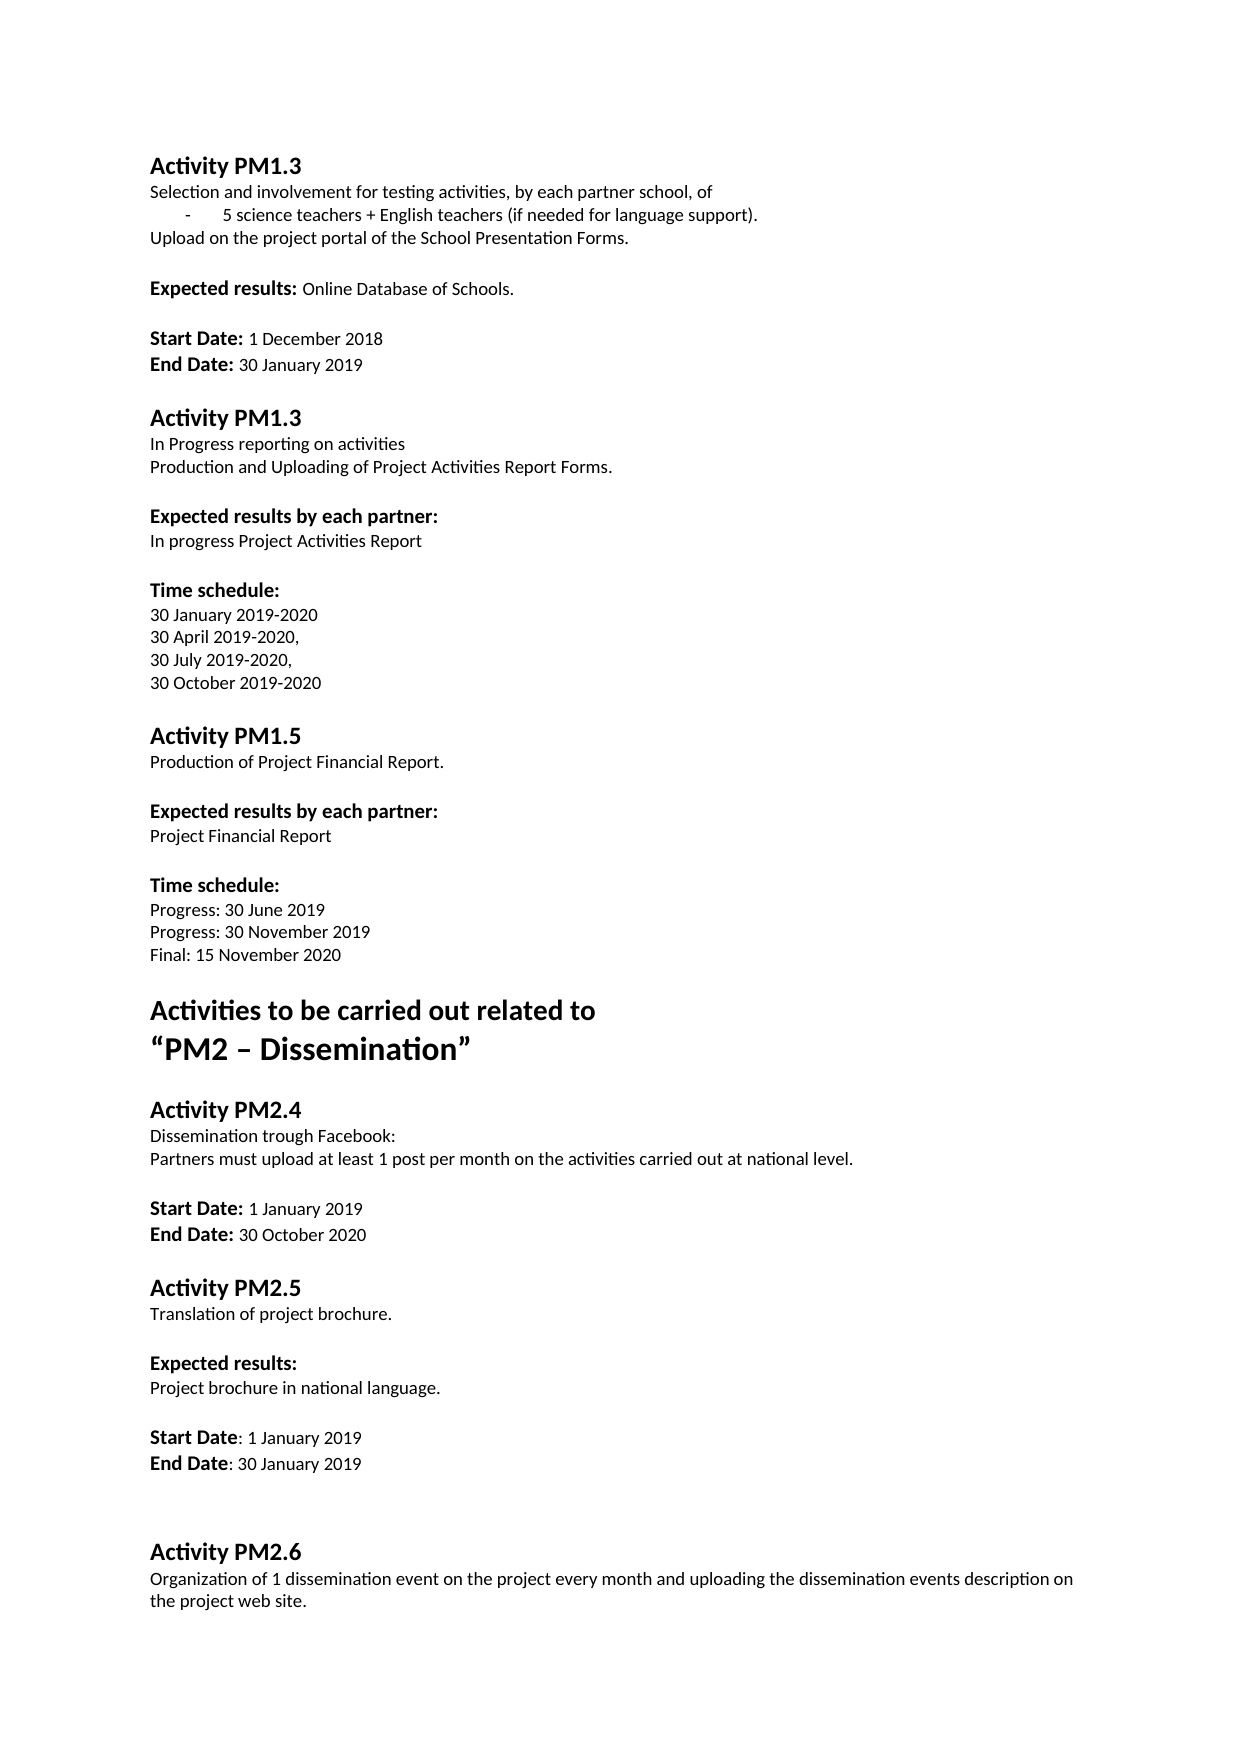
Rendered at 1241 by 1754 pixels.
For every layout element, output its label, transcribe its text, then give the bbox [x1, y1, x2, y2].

text 30 July 2019-2020, [150, 648, 1090, 671]
text Activities to be carried out related to [150, 992, 1090, 1028]
list 5 science teachers + English teachers (if needed for language support). [185, 203, 1090, 226]
text Activity PM2.4 [150, 1094, 1090, 1124]
text Activity PM2.5 [150, 1272, 1090, 1302]
text 30 April 2019-2020, [150, 626, 1090, 648]
text Expected results by each partner: [150, 503, 1090, 529]
text 30 January 2019-2020 [150, 603, 1090, 626]
text Final: 15 November 2020 [150, 944, 1090, 967]
text End Date: 30 October 2020 [150, 1221, 1090, 1246]
text Activity PM1.3 [150, 150, 1090, 181]
text Start Date: 1 January 2019 [150, 1424, 1090, 1450]
text Project Financial Report [150, 824, 1090, 847]
text Partners must upload at least 1 post per month on the activities carried out at national level. [150, 1147, 1090, 1170]
text Activity PM1.3 [150, 402, 1090, 432]
text End Date: 30 January 2019 [150, 1450, 1090, 1475]
text Organization of 1 dissemination event on the project every month and uploading the dissemination events description on the project web site. [150, 1567, 1090, 1613]
text Time schedule: [150, 872, 1090, 898]
text Production and Uploading of Project Activities Report Forms. [150, 455, 1090, 478]
text Activity PM2.6 [150, 1536, 1090, 1567]
text 30 October 2019-2020 [150, 671, 1090, 694]
text Time schedule: [150, 577, 1090, 603]
text Progress: 30 June 2019 [150, 898, 1090, 921]
text End Date: 30 January 2019 [150, 351, 1090, 376]
text Upload on the project portal of the School Presentation Forms. [150, 226, 1090, 249]
text Progress: 30 November 2019 [150, 921, 1090, 944]
text Start Date: 1 December 2018 [150, 326, 1090, 351]
text Expected results by each partner: [150, 799, 1090, 824]
text Translation of project brochure. [150, 1302, 1090, 1325]
text In progress Project Activities Report [150, 529, 1090, 552]
text In Progress reporting on activities [150, 432, 1090, 455]
text Activity PM1.5 [150, 720, 1090, 750]
text Expected results: Online Database of Schools. [150, 275, 1090, 300]
text Project brochure in national language. [150, 1376, 1090, 1399]
text “PM2 – Dissemination” [150, 1028, 1090, 1068]
text Dissemination trough Facebook: [150, 1124, 1090, 1147]
text Start Date: 1 January 2019 [150, 1196, 1090, 1221]
text Expected results: [150, 1351, 1090, 1376]
text Selection and involvement for testing activities, by each partner school, of [150, 181, 1090, 203]
text Production of Project Financial Report. [150, 750, 1090, 773]
